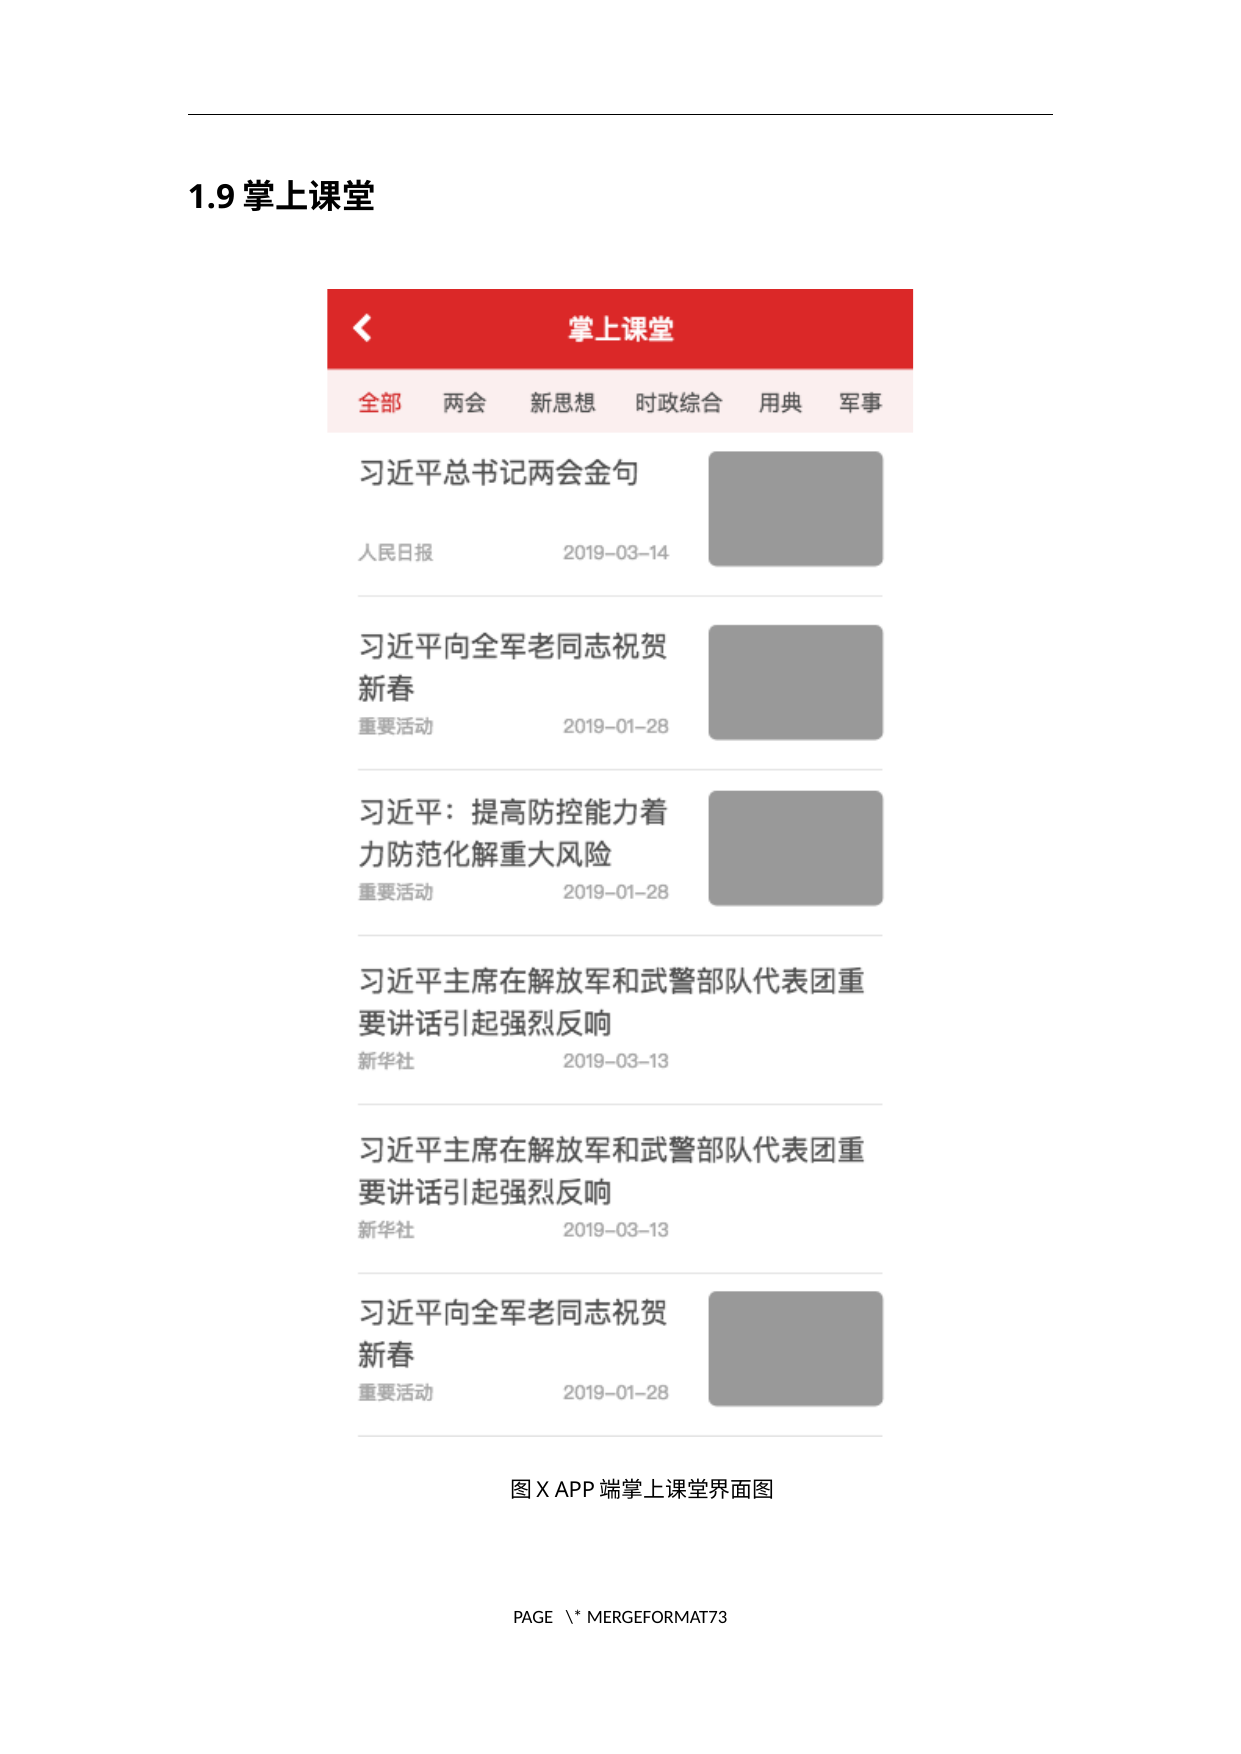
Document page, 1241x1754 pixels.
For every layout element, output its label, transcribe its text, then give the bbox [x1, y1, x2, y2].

text 图X APP端掌上课堂界面图 [187, 1472, 1053, 1504]
subtitle 1.9掌上课堂 [187, 162, 1053, 227]
picture [327, 289, 914, 1437]
